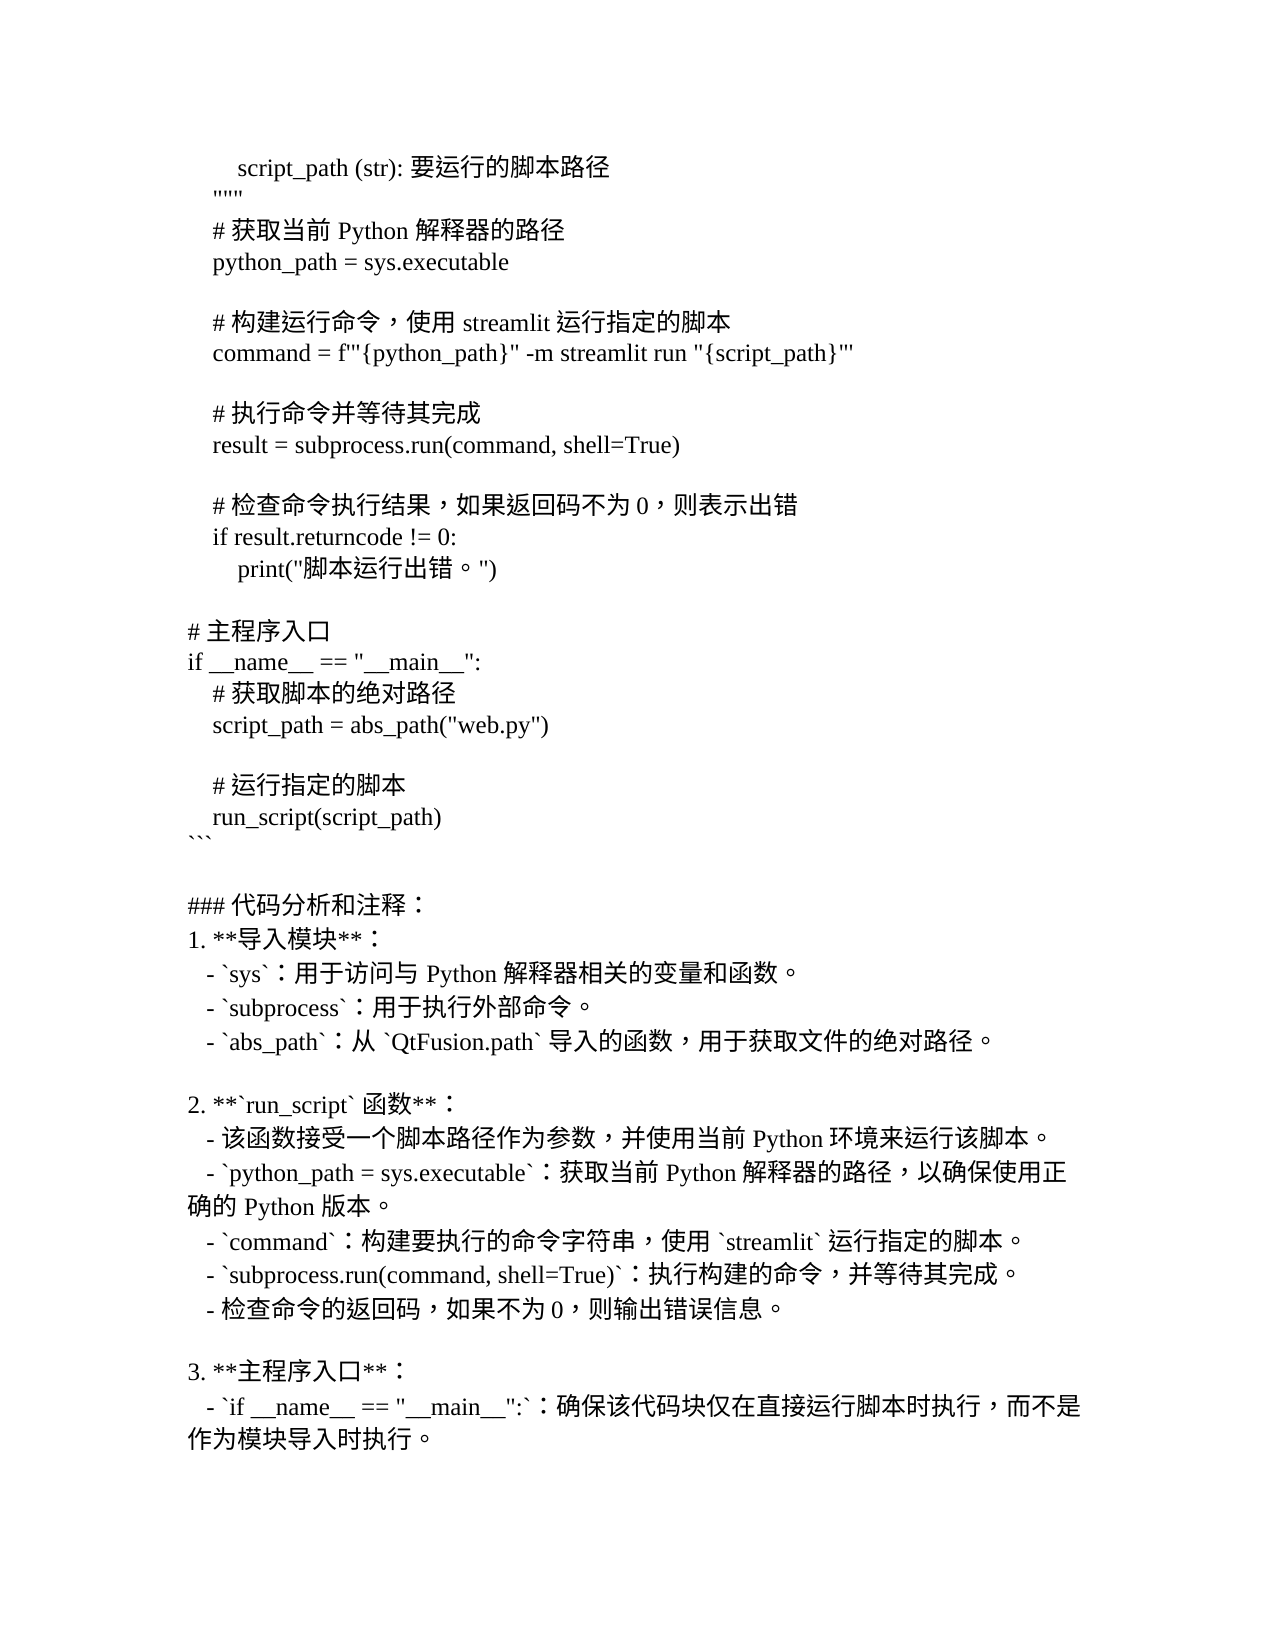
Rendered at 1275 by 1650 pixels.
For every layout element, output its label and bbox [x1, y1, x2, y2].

text [187, 150, 1087, 1456]
